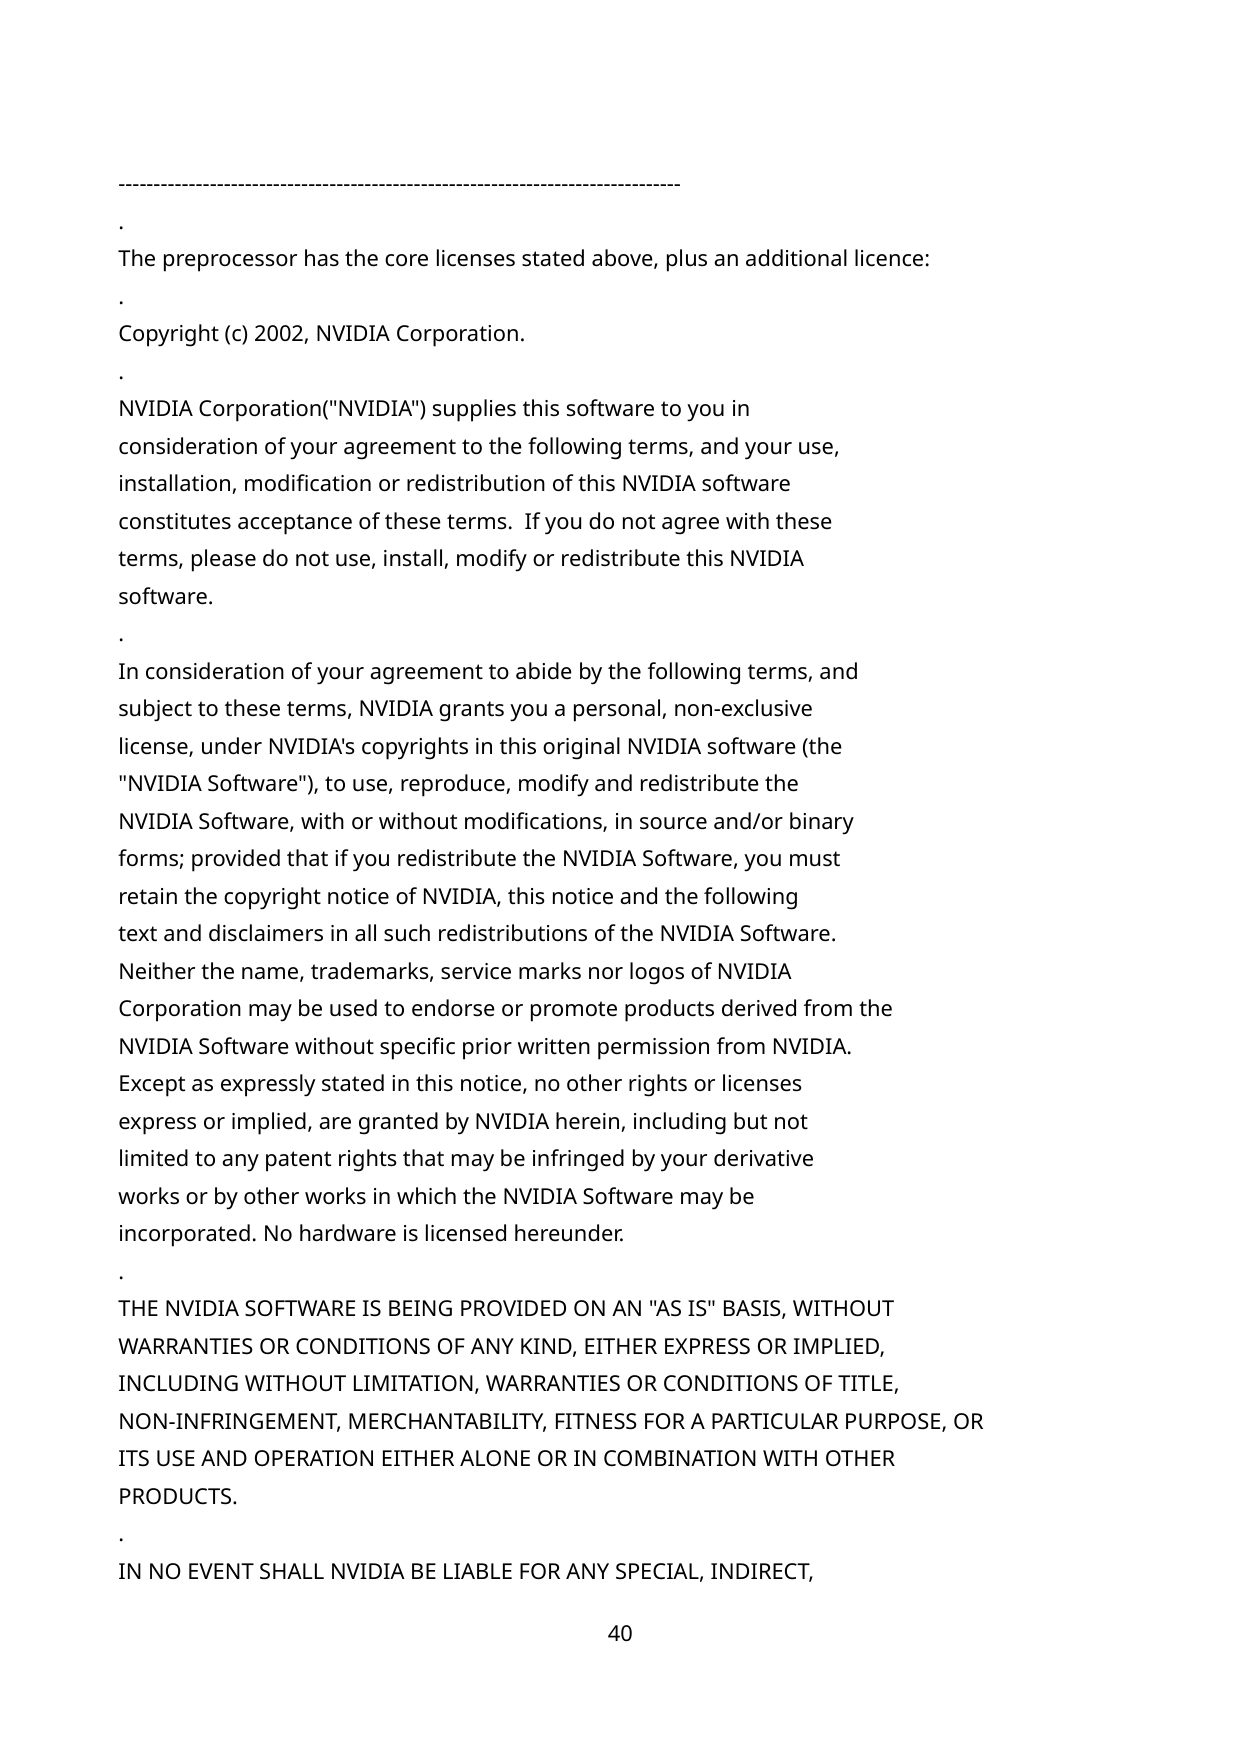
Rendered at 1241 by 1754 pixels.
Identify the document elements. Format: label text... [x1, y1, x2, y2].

text . [112, 1252, 1128, 1289]
text NON-INFRINGEMENT, MERCHANTABILITY, FITNESS FOR A PARTICULAR PURPOSE, OR [112, 1402, 1128, 1439]
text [112, 164, 1128, 202]
text NVIDIA Software, with or without modifications, in source and/or binary [112, 802, 1128, 839]
text terms, please do not use, install, modify or redistribute this NVIDIA [112, 539, 1128, 577]
text express or implied, are granted by NVIDIA herein, including but not [112, 1102, 1128, 1139]
text Neither the name, trademarks, service marks nor logos of NVIDIA [112, 952, 1128, 989]
text installation, modification or redistribution of this NVIDIA software [112, 464, 1128, 502]
text PRODUCTS. [112, 1477, 1128, 1514]
text . [112, 352, 1128, 389]
text limited to any patent rights that may be infringed by your derivative [112, 1139, 1128, 1177]
text Corporation may be used to endorse or promote products derived from the [112, 989, 1128, 1027]
text retain the copyright notice of NVIDIA, this notice and the following [112, 877, 1128, 914]
text . [112, 277, 1128, 314]
text forms; provided that if you redistribute the NVIDIA Software, you must [112, 839, 1128, 877]
text NVIDIA Software without specific prior written permission from NVIDIA. [112, 1027, 1128, 1064]
text Copyright (c) 2002, NVIDIA Corporation. [112, 314, 1128, 352]
text consideration of your agreement to the following terms, and your use, [112, 427, 1128, 464]
text NVIDIA Corporation("NVIDIA") supplies this software to you in [112, 389, 1128, 427]
text license, under NVIDIA's copyrights in this original NVIDIA software (the [112, 727, 1128, 764]
text subject to these terms, NVIDIA grants you a personal, non-exclusive [112, 689, 1128, 727]
text . [112, 202, 1128, 239]
text constitutes acceptance of these terms. If you do not agree with these [112, 502, 1128, 539]
text "NVIDIA Software"), to use, reproduce, modify and redistribute the [112, 764, 1128, 802]
text THE NVIDIA SOFTWARE IS BEING PROVIDED ON AN "AS IS" BASIS, WITHOUT [112, 1289, 1128, 1327]
text incorporated. No hardware is licensed hereunder. [112, 1214, 1128, 1252]
text The preprocessor has the core licenses stated above, plus an additional licence: [112, 239, 1128, 277]
text WARRANTIES OR CONDITIONS OF ANY KIND, EITHER EXPRESS OR IMPLIED, [112, 1327, 1128, 1364]
text INCLUDING WITHOUT LIMITATION, WARRANTIES OR CONDITIONS OF TITLE, [112, 1364, 1128, 1402]
text In consideration of your agreement to abide by the following terms, and [112, 652, 1128, 689]
text IN NO EVENT SHALL NVIDIA BE LIABLE FOR ANY SPECIAL, INDIRECT, [112, 1552, 1128, 1589]
text . [112, 614, 1128, 652]
text text and disclaimers in all such redistributions of the NVIDIA Software. [112, 914, 1128, 952]
text works or by other works in which the NVIDIA Software may be [112, 1177, 1128, 1214]
text . [112, 1514, 1128, 1552]
text ITS USE AND OPERATION EITHER ALONE OR IN COMBINATION WITH OTHER [112, 1439, 1128, 1477]
text software. [112, 577, 1128, 614]
text Except as expressly stated in this notice, no other rights or licenses [112, 1064, 1128, 1102]
